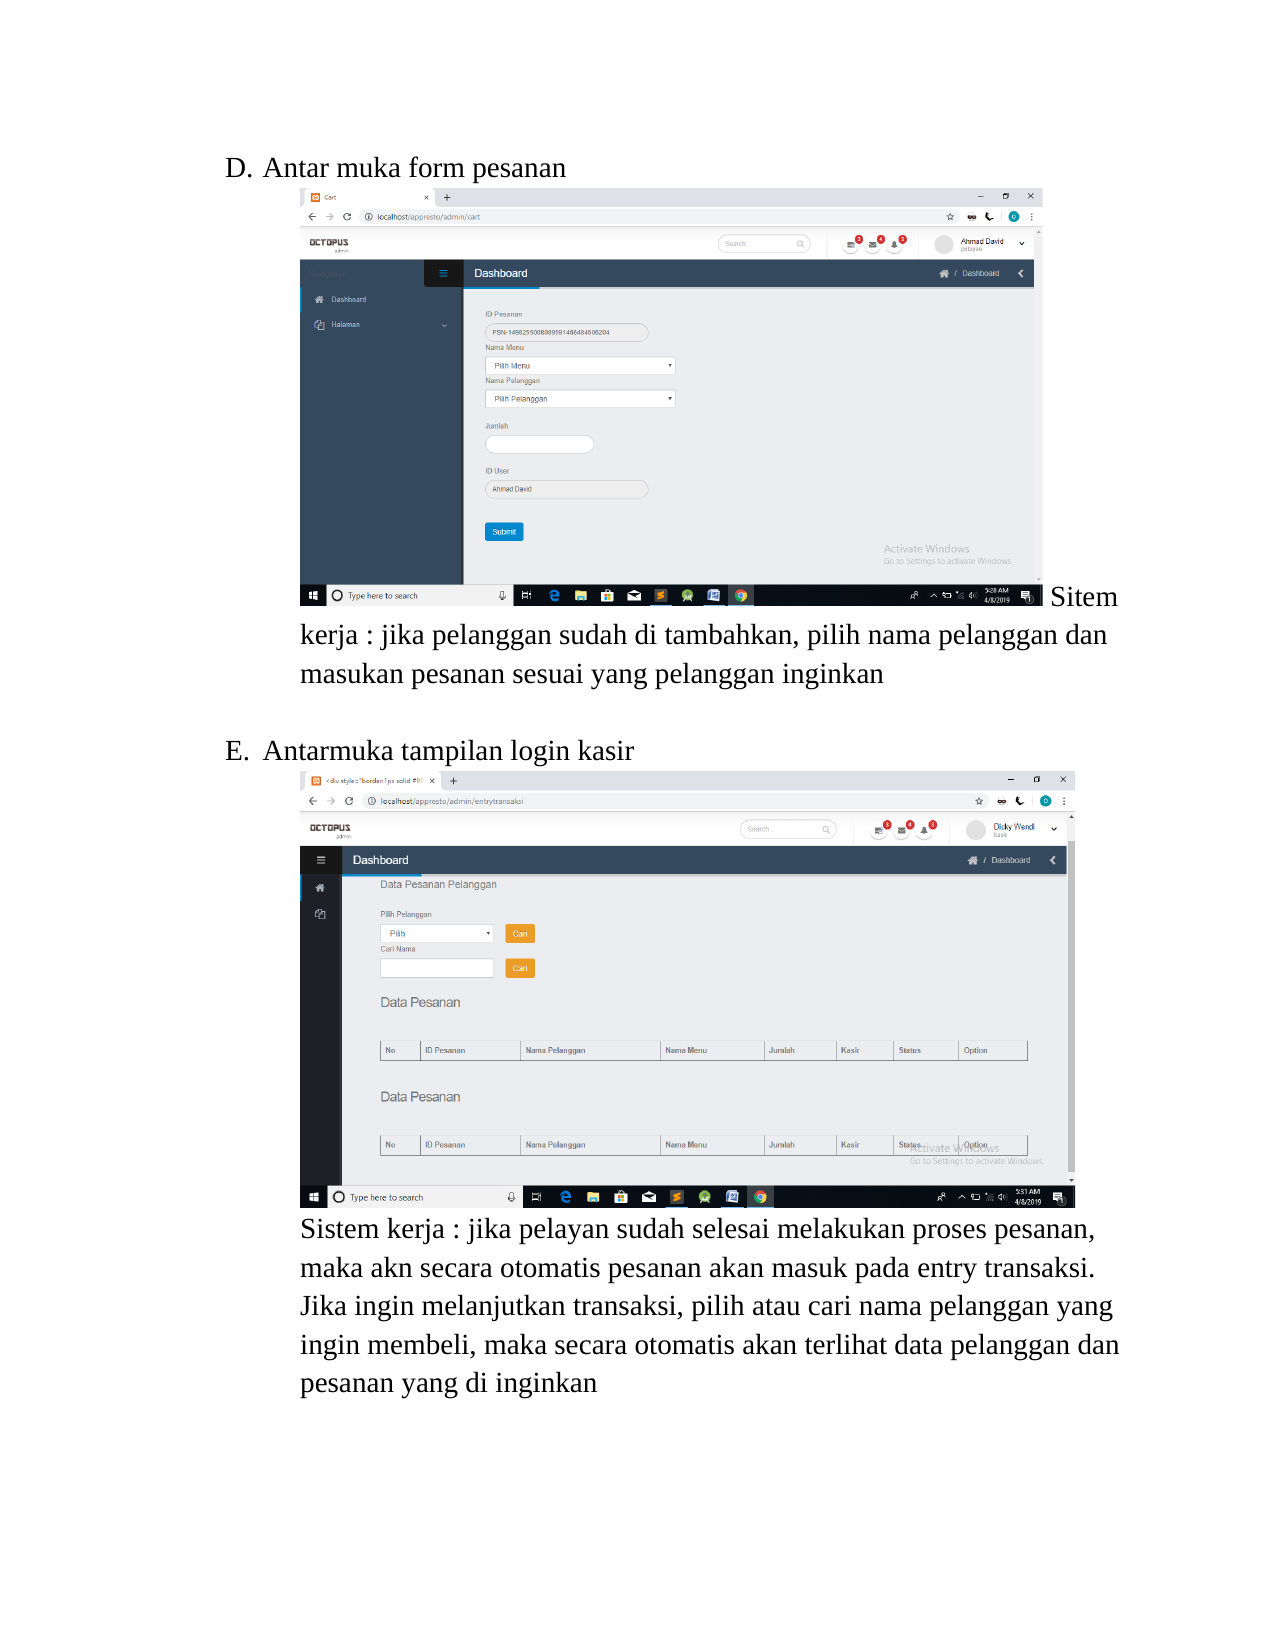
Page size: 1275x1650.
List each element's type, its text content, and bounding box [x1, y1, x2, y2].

list Antar muka form pesanan [225, 150, 1125, 183]
picture [300, 771, 1076, 1208]
list Sistem kerja : jika pelayan sudah selesai melakukan proses pesanan, maka akn secara otomatis pesanan akan masuk pada entry transaksi. Jika ingin melanjutkan transaksi, pilih atau cari nama pelanggan yang ingin membeli, maka secara otomatis akan terlihat data pelanggan dan pesanan yang di inginkan [300, 1211, 1125, 1399]
list Antarmuka tampilan login kasir [225, 733, 1125, 766]
picture [300, 188, 1043, 606]
